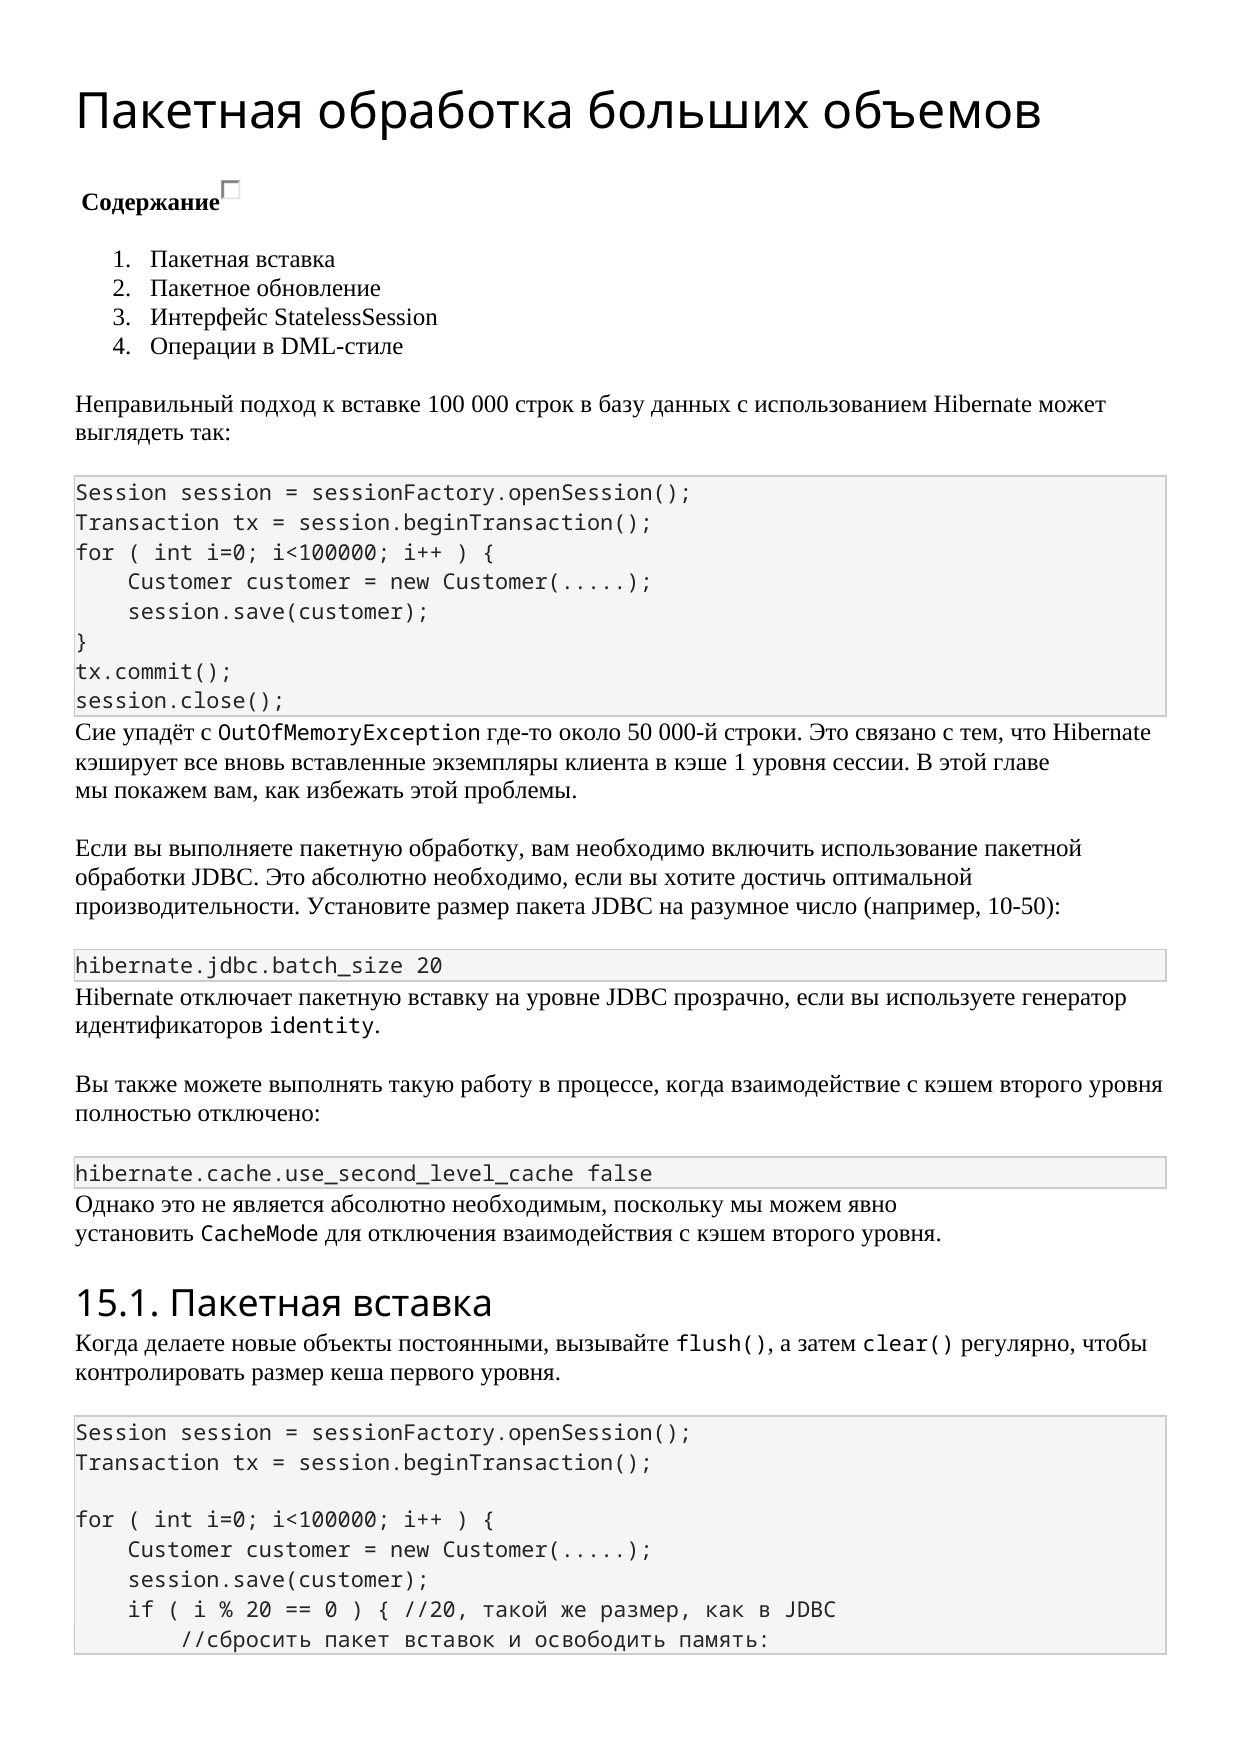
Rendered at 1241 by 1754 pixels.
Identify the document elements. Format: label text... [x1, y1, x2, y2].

list Операции в DML-стиле [112, 331, 1165, 359]
list Пакетная вставка [112, 244, 1165, 273]
text Session session = sessionFactory.openSession(); [75, 477, 1165, 507]
text Transaction tx = session.beginTransaction(); [75, 1447, 1165, 1504]
text Transaction tx = session.beginTransaction(); [75, 507, 1165, 536]
text //сбросить пакет вставок и освободить память: [75, 1622, 1165, 1653]
text session.save(customer); [75, 1564, 1165, 1594]
text Однако это не является абсолютно необходимым, поскольку мы можем явно установить CacheMode для отключения взаимодействия с кэшем второго уровня. [75, 1189, 1165, 1247]
text Если вы выполняете пакетную обработку, вам необходимо включить использование пакетной обработки JDBC. Это абсолютно необходимо, если вы хотите достичь оптимальной производительности. Установите размер пакета JDBC на разумное число (например, 10-50): [75, 833, 1165, 919]
text session.close(); [75, 684, 1165, 715]
text for ( int i=0; i<100000; i++ ) { [75, 1504, 1165, 1534]
text if ( i % 20 == 0 ) { //20, такой же размер, как в JDBC [75, 1594, 1165, 1622]
text Customer customer = new Customer(.....); [75, 566, 1165, 596]
text Неправильный подход к вставке 100 000 строк в базу данных с использованием Hibernate может выглядеть так: [75, 389, 1165, 446]
list Интерфейс StatelessSession [112, 302, 1165, 331]
text Вы также можете выполнять такую работу в процессе, когда взаимодействие с кэшем второго уровня полностью отключено: [75, 1069, 1165, 1127]
text 15.1. Пакетная вставка [75, 1277, 1165, 1328]
text Session session = sessionFactory.openSession(); [75, 1417, 1165, 1447]
text Hibernate отключает пакетную вставку на уровне JDBC прозрачно, если вы используете генератор идентификаторов identity. [75, 982, 1165, 1040]
text Содержание [75, 172, 1165, 215]
text Когда делаете новые объекты постоянными, вызывайте flush(), а затем clear() регулярно, чтобы контролировать размер кеша первого уровня. [75, 1328, 1165, 1386]
list Пакетное обновление [112, 273, 1165, 302]
text hibernate.jdbc.batch_size 20 [75, 950, 1165, 980]
text Пакетная обработка больших объемов [75, 75, 1165, 143]
text for ( int i=0; i<100000; i++ ) { [75, 536, 1165, 566]
text hibernate.cache.use_second_level_cache false [75, 1158, 1165, 1187]
text Customer customer = new Customer(.....); [75, 1534, 1165, 1564]
text tx.commit(); [75, 656, 1165, 684]
text } [75, 626, 1165, 656]
text session.save(customer); [75, 596, 1165, 626]
text Сие упадёт с OutOfMemoryException где-то около 50 000-й строки. Это связано с тем, что Hibernate кэширует все вновь вставленные экземпляры клиента в кэше 1 уровня сессии. В этой главе мы покажем вам, как избежать этой проблемы. [75, 717, 1165, 804]
